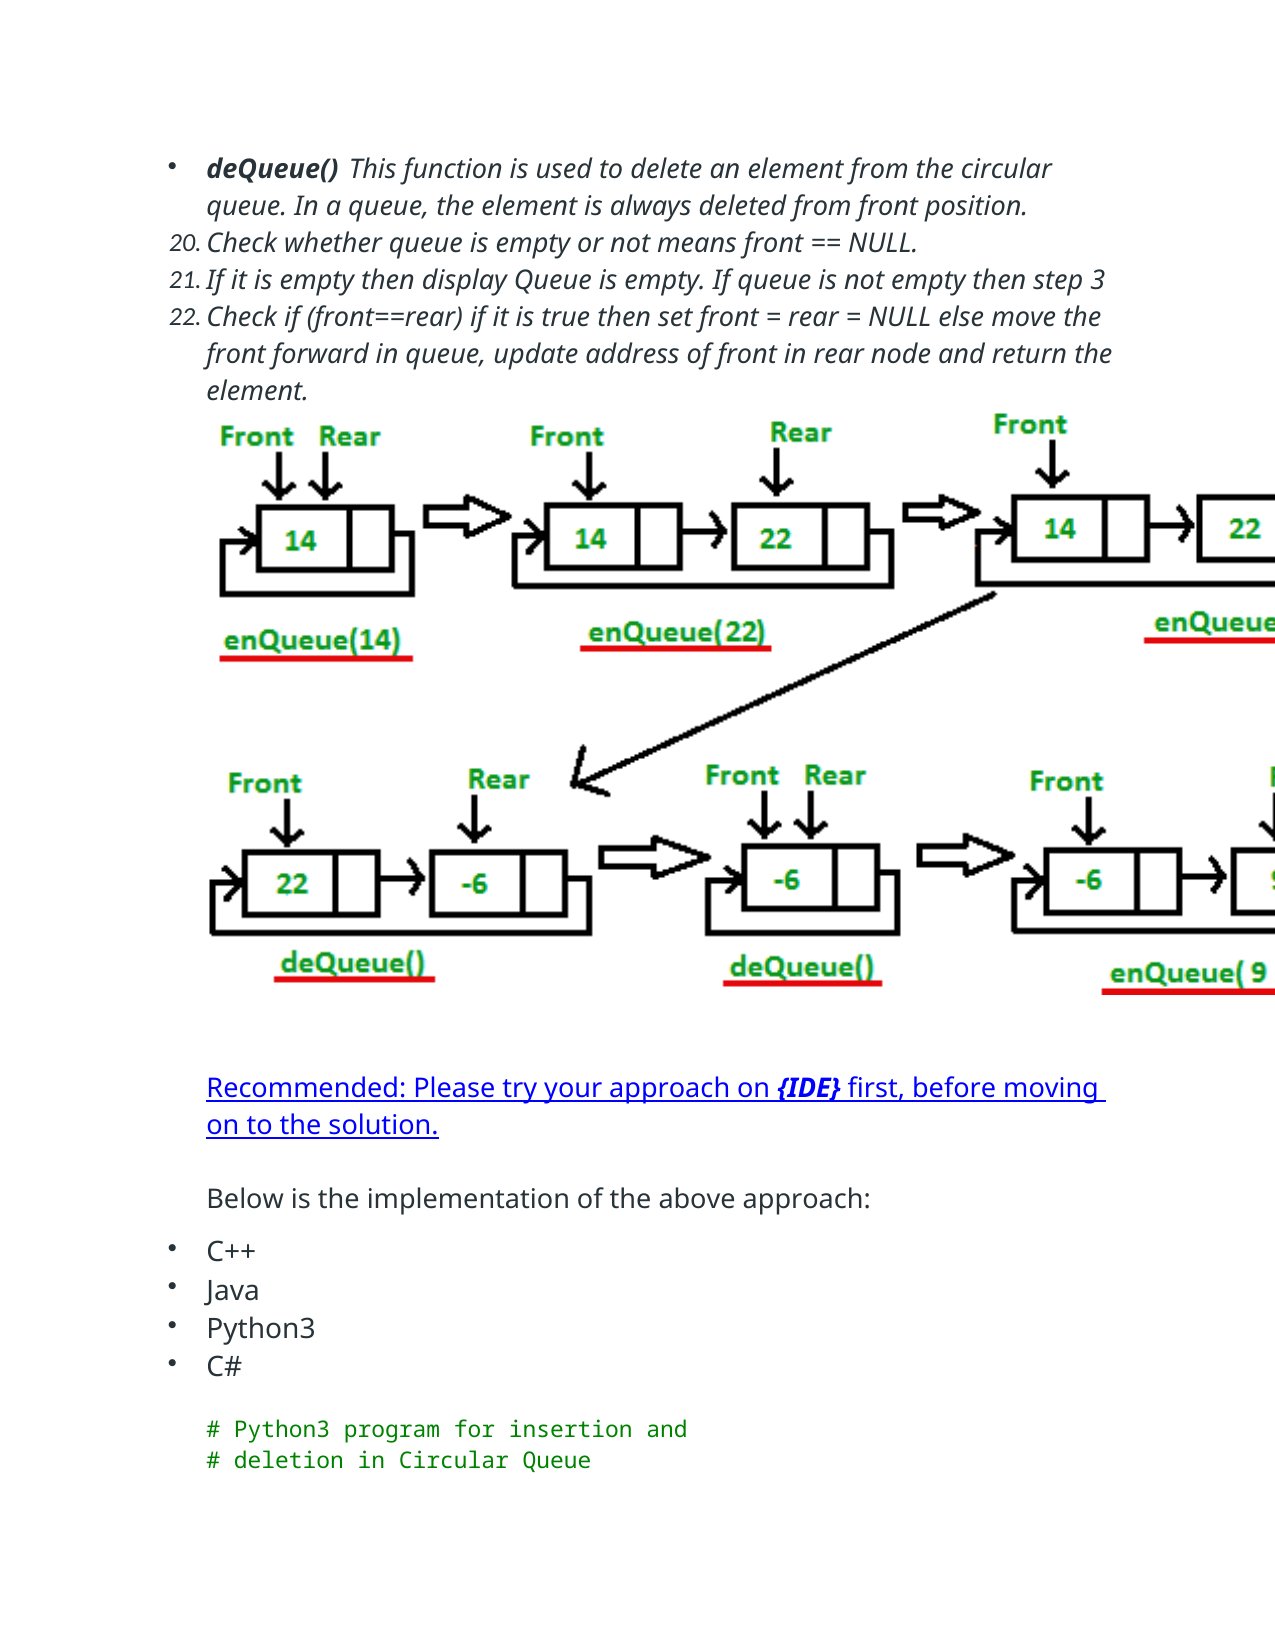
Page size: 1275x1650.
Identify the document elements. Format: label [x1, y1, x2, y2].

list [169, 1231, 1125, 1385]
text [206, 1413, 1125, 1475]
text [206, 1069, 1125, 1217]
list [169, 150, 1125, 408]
picture [206, 408, 1275, 995]
